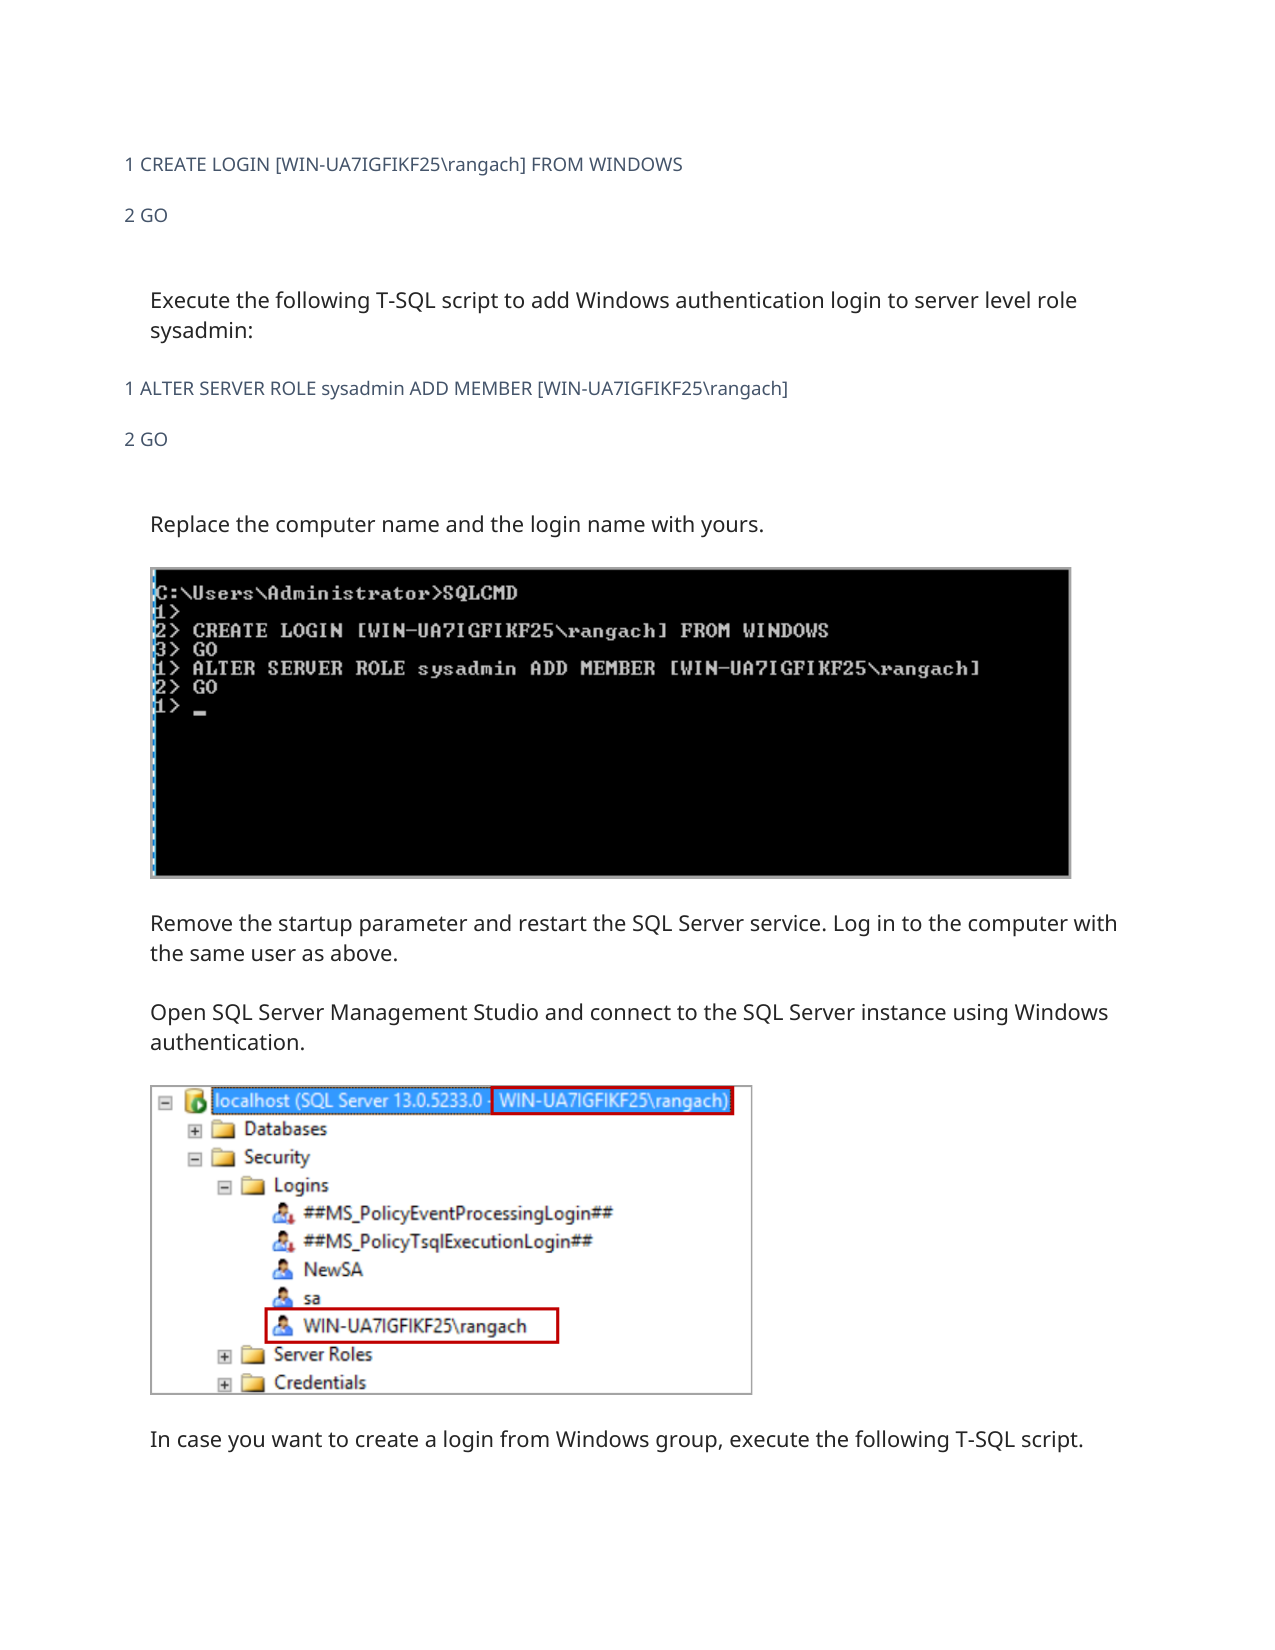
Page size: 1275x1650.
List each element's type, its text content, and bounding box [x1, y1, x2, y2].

table_header 1 2 [120, 374, 138, 480]
table_header ALTER SERVER ROLE sysadmin ADD MEMBER [WIN-UA7IGFIKF25\rangach] GO [139, 374, 1125, 480]
text Replace the computer name and the login name with yours. [150, 509, 1125, 539]
table_header 1 2 [120, 150, 138, 256]
text Remove the startup parameter and restart the SQL Server service. Log in to the computer with the same user as above. [150, 908, 1125, 967]
picture [150, 1085, 753, 1395]
text Execute the following T-SQL script to add Windows authentication login to server level role sysadmin: [150, 285, 1125, 345]
text In case you want to create a login from Windows group, execute the following T-SQL script. [150, 1424, 1125, 1453]
picture [150, 567, 1072, 879]
table_header CREATE LOGIN [WIN-UA7IGFIKF25\rangach] FROM WINDOWS GO [139, 150, 1125, 256]
text Open SQL Server Management Studio and connect to the SQL Server instance using Windows authentication. [150, 997, 1125, 1056]
